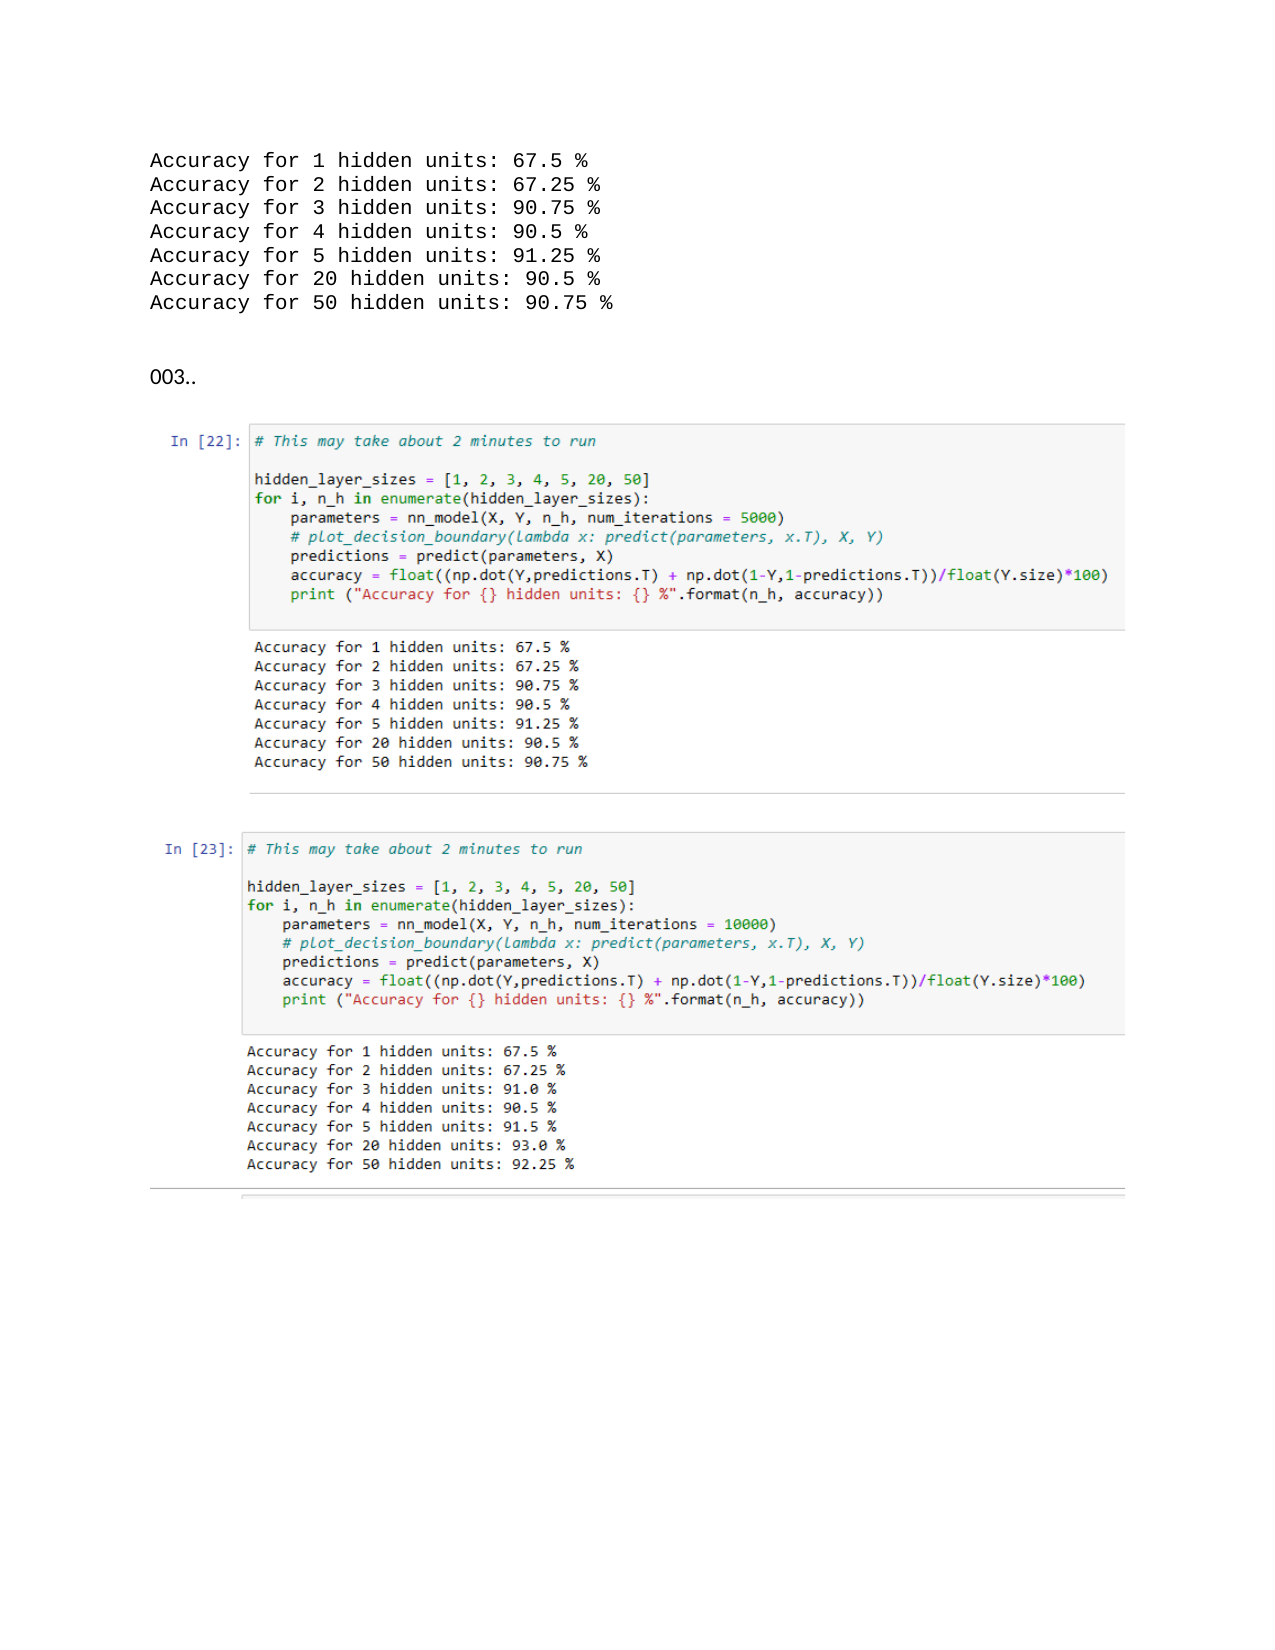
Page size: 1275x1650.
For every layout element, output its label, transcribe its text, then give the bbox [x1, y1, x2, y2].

picture [150, 812, 1125, 1199]
text 003.. [150, 362, 1125, 390]
text Accuracy for 5 hidden units: 91.25 % [150, 244, 1125, 268]
text Accuracy for 1 hidden units: 67.5 % [150, 150, 1125, 174]
text Accuracy for 50 hidden units: 90.75 % [150, 292, 1125, 316]
text Accuracy for 3 hidden units: 90.75 % [150, 197, 1125, 221]
picture [150, 409, 1125, 794]
text Accuracy for 4 hidden units: 90.5 % [150, 221, 1125, 244]
text Accuracy for 20 hidden units: 90.5 % [150, 268, 1125, 292]
text Accuracy for 2 hidden units: 67.25 % [150, 174, 1125, 197]
